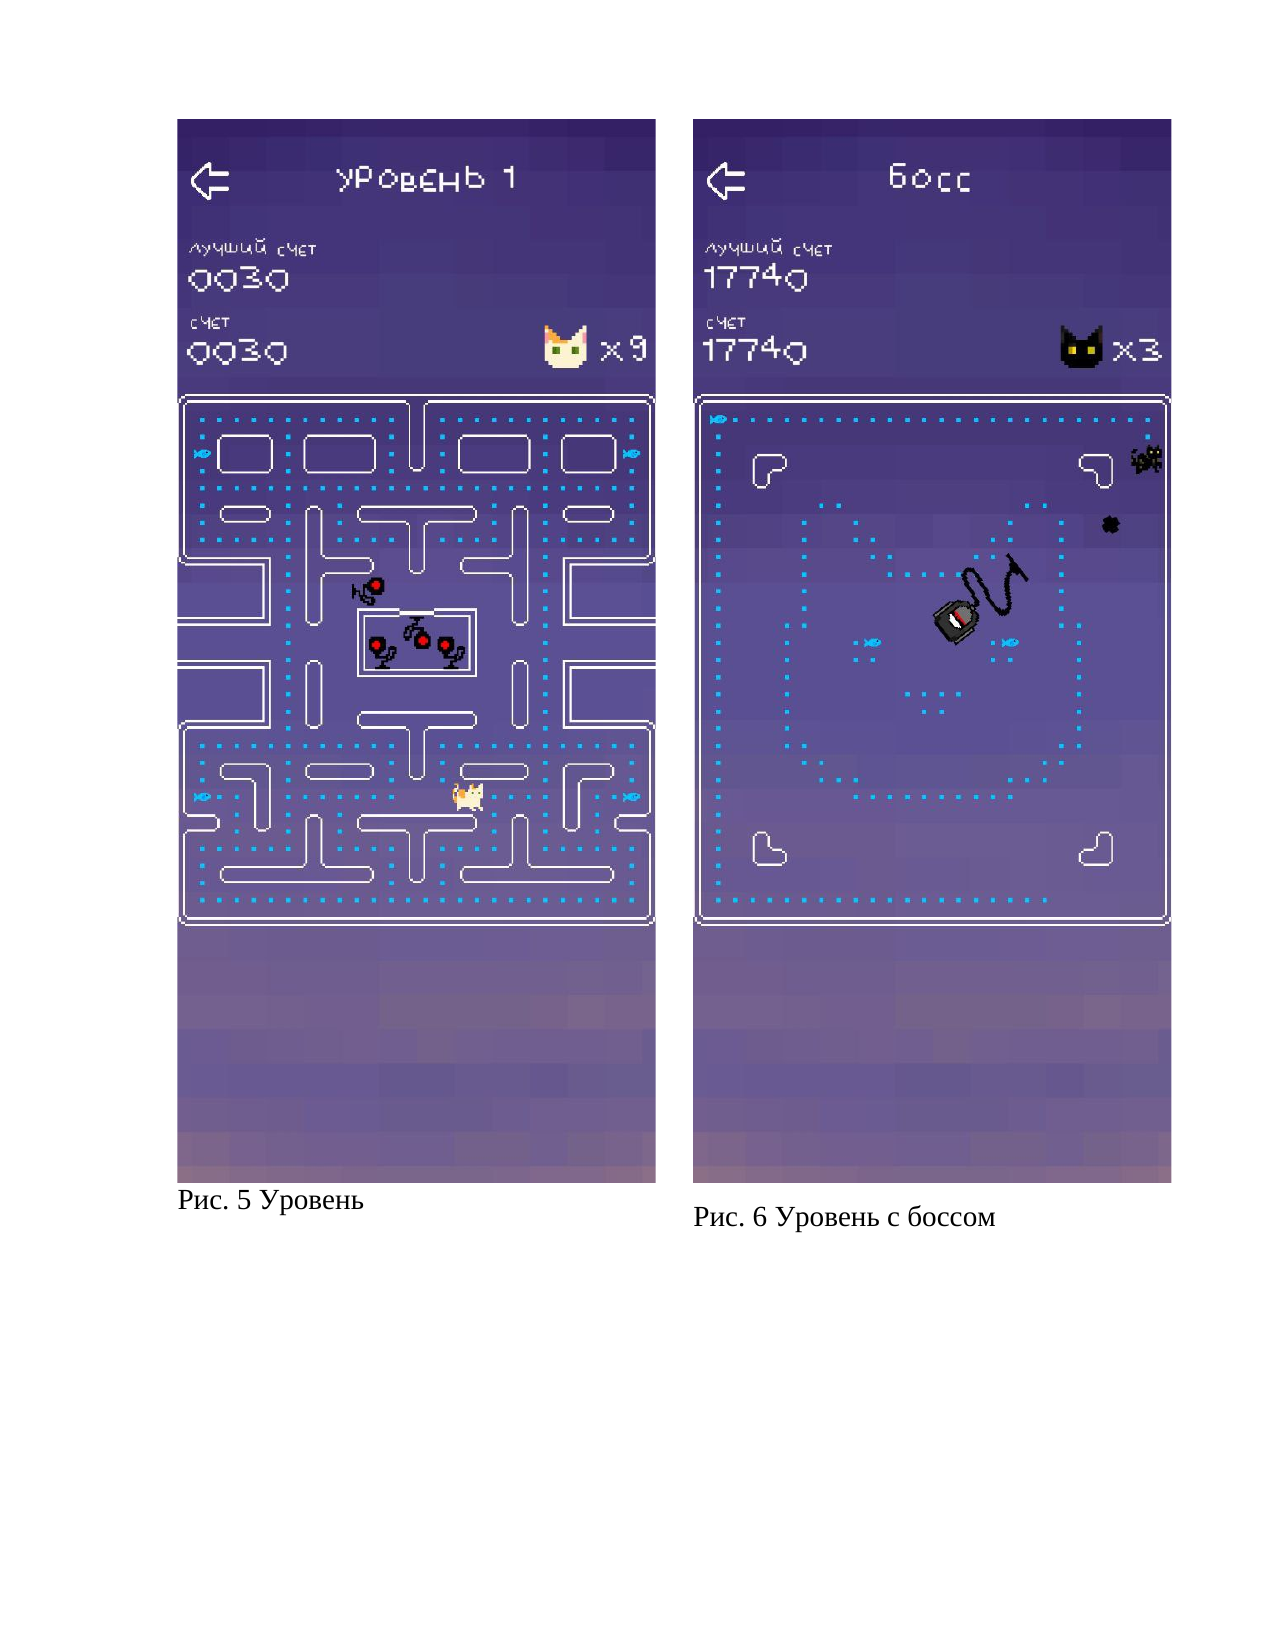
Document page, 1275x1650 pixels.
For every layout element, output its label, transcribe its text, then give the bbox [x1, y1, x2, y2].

picture [693, 119, 1172, 1183]
picture [177, 119, 656, 1183]
table_cell Рис. 6 Уровень с боссом [682, 119, 1197, 1249]
table_cell Рис. 5 Уровень [167, 119, 681, 1249]
